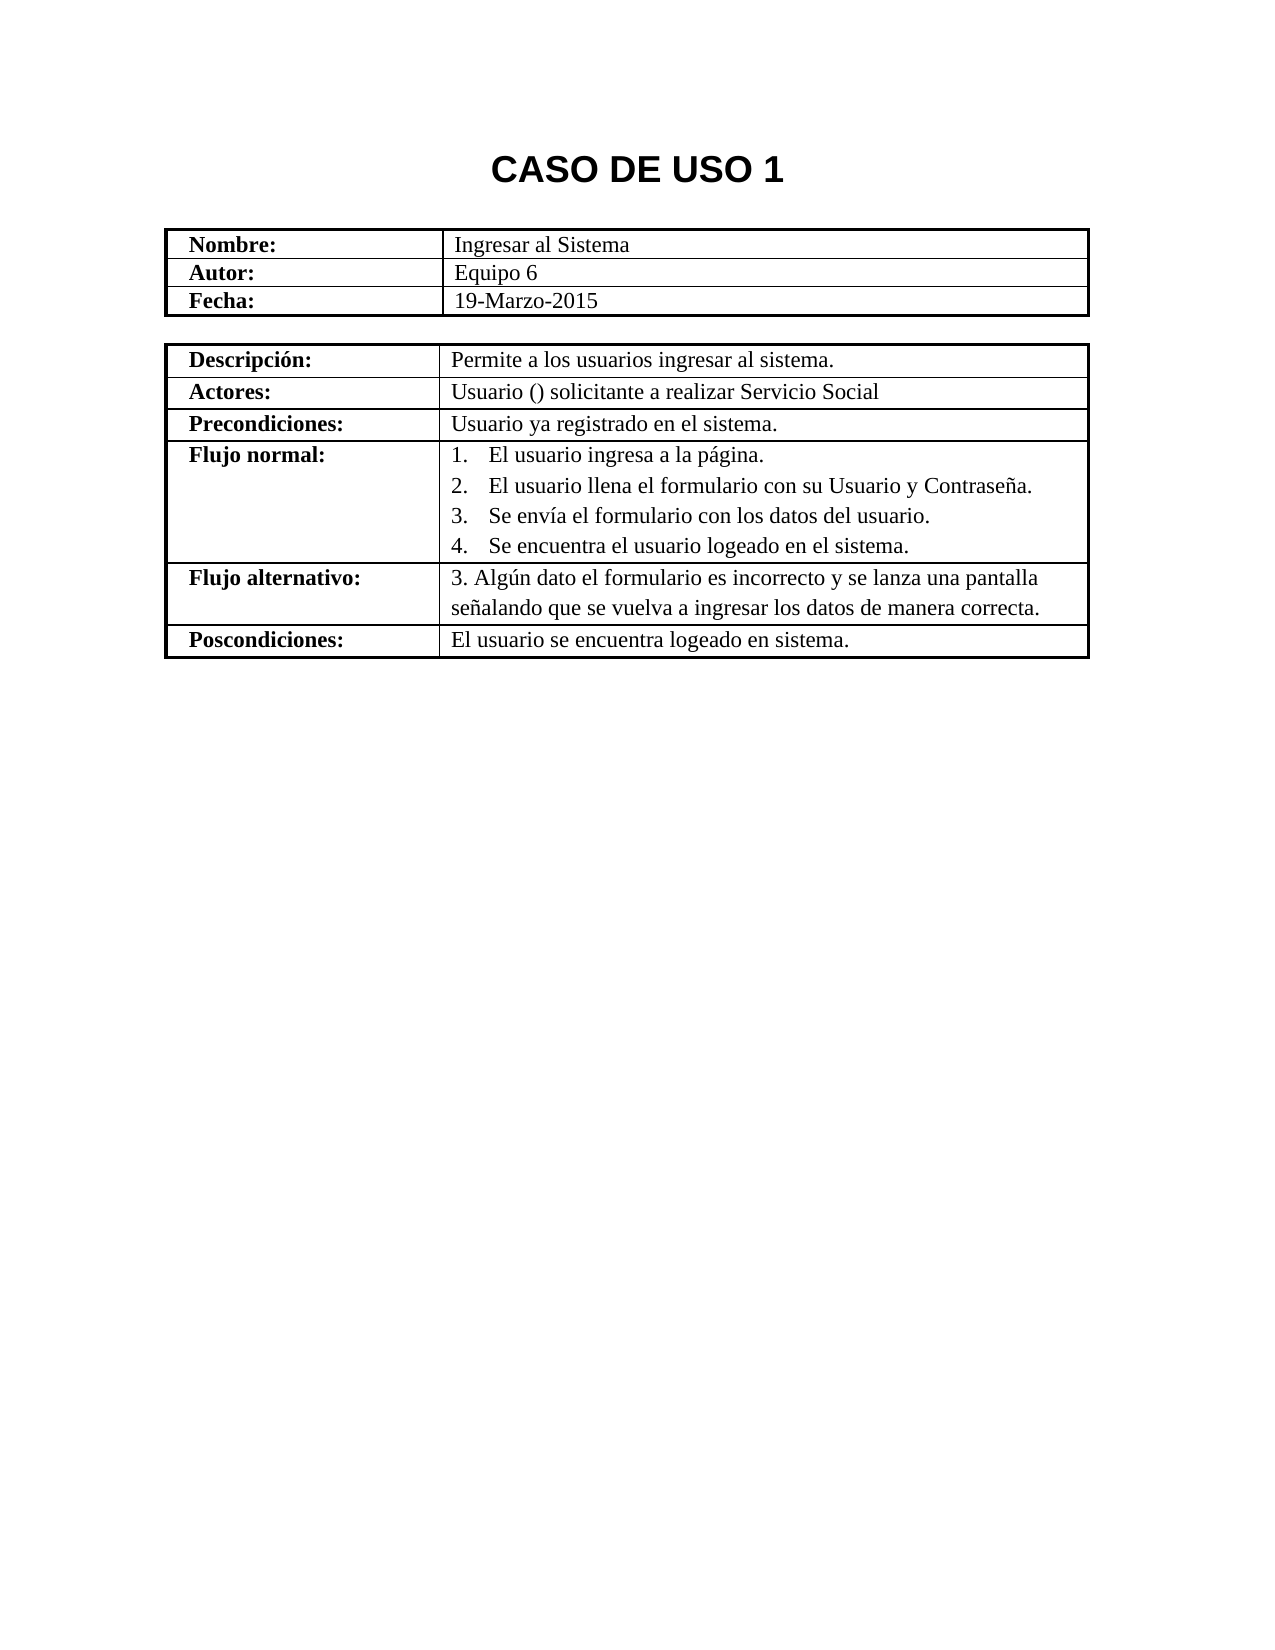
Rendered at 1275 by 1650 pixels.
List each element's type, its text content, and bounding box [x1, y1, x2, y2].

table_cell Flujo normal: [168, 442, 439, 562]
table_cell Precondiciones: [168, 410, 439, 440]
table_cell 19-Marzo-2015 [444, 287, 1087, 313]
table_header Descripción: [168, 346, 439, 376]
table_cell El usuario se encuentra logeado en sistema. [440, 626, 1087, 656]
title CASO DE USO 1 [177, 148, 1098, 191]
table_cell El usuario ingresa a la página. El usuario llena el formulario con su Usuario y Contraseña. Se envía el formulario con los datos del usuario. Se encuentra el usuario logeado en el sistema. [440, 442, 1087, 562]
table_cell Actores: [168, 378, 439, 408]
table_header Ingresar al Sistema [444, 231, 1087, 258]
table_cell Equipo 6 [444, 259, 1087, 286]
table_cell Usuario ya registrado en el sistema. [440, 410, 1087, 440]
table_header Permite a los usuarios ingresar al sistema. [440, 346, 1087, 376]
table_cell Poscondiciones: [168, 626, 439, 656]
table_cell 3. Algún dato el formulario es incorrecto y se lanza una pantalla señalando que se vuelva a ingresar los datos de manera correcta. [440, 564, 1087, 624]
table_cell Flujo alternativo: [168, 564, 439, 624]
table_cell Autor: [168, 259, 442, 286]
table_cell Usuario () solicitante a realizar Servicio Social [440, 378, 1087, 408]
table_cell Fecha: [168, 287, 442, 313]
table_header Nombre: [168, 231, 442, 258]
